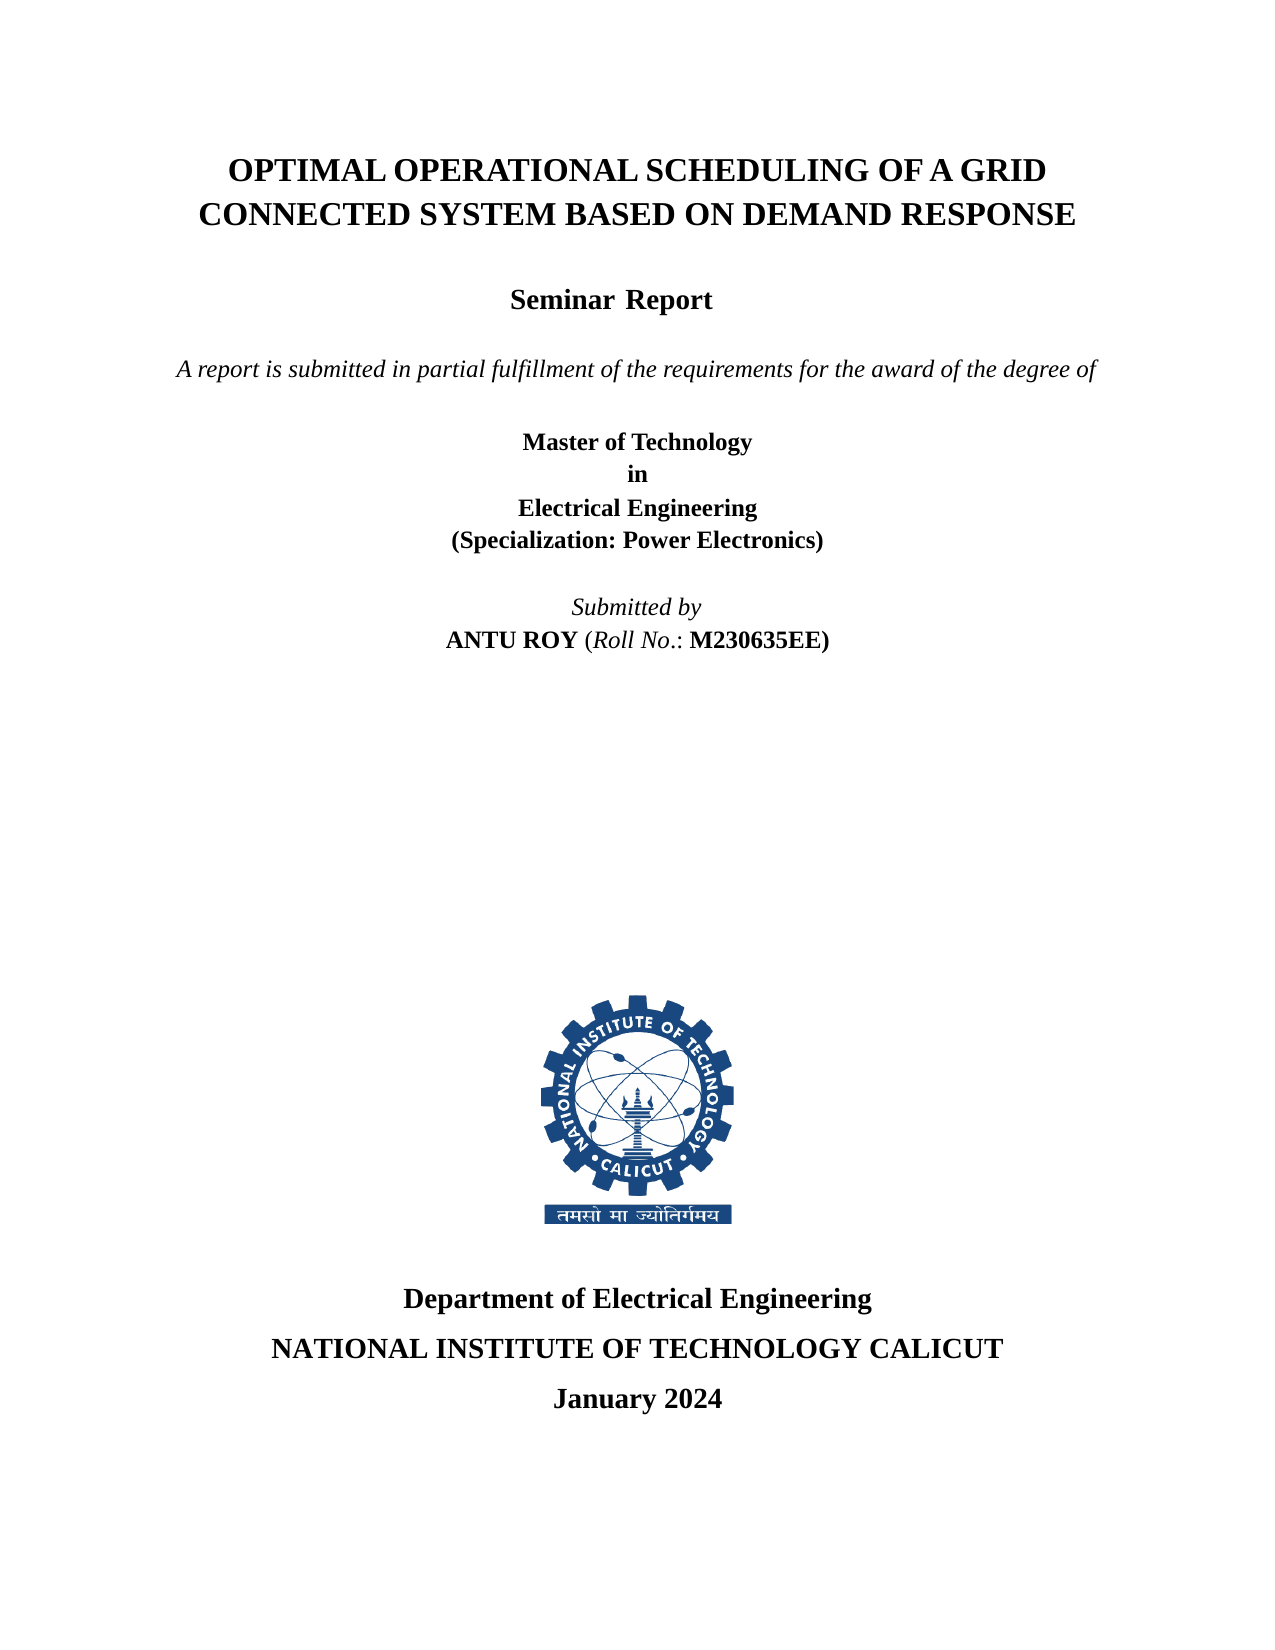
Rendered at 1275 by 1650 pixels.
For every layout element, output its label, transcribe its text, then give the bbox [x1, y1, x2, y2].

text A report is submitted in partial fulfillment of the requirements for the award of the degree of [150, 354, 1125, 382]
text Seminar Report [344, 282, 879, 316]
text ANTU ROY (Roll No.: M230635EE) [150, 625, 1125, 653]
text OPTIMAL OPERATIONAL SCHEDULING OF A GRID CONNECTED SYSTEM BASED ON DEMAND RESPONSE [150, 150, 1125, 232]
text NATIONAL INSTITUTE OF TECHNOLOGY CALICUT [150, 1331, 1125, 1365]
text in [150, 459, 1125, 488]
text (Specialization: Power Electronics) [150, 526, 1125, 554]
text Department of Electrical Engineering [150, 1281, 1125, 1314]
picture [539, 994, 734, 1222]
text Electrical Engineering [150, 493, 1125, 521]
text Submitted by [150, 592, 1125, 620]
text Master of Technology [150, 427, 1125, 455]
text January 2024 [150, 1381, 1125, 1415]
